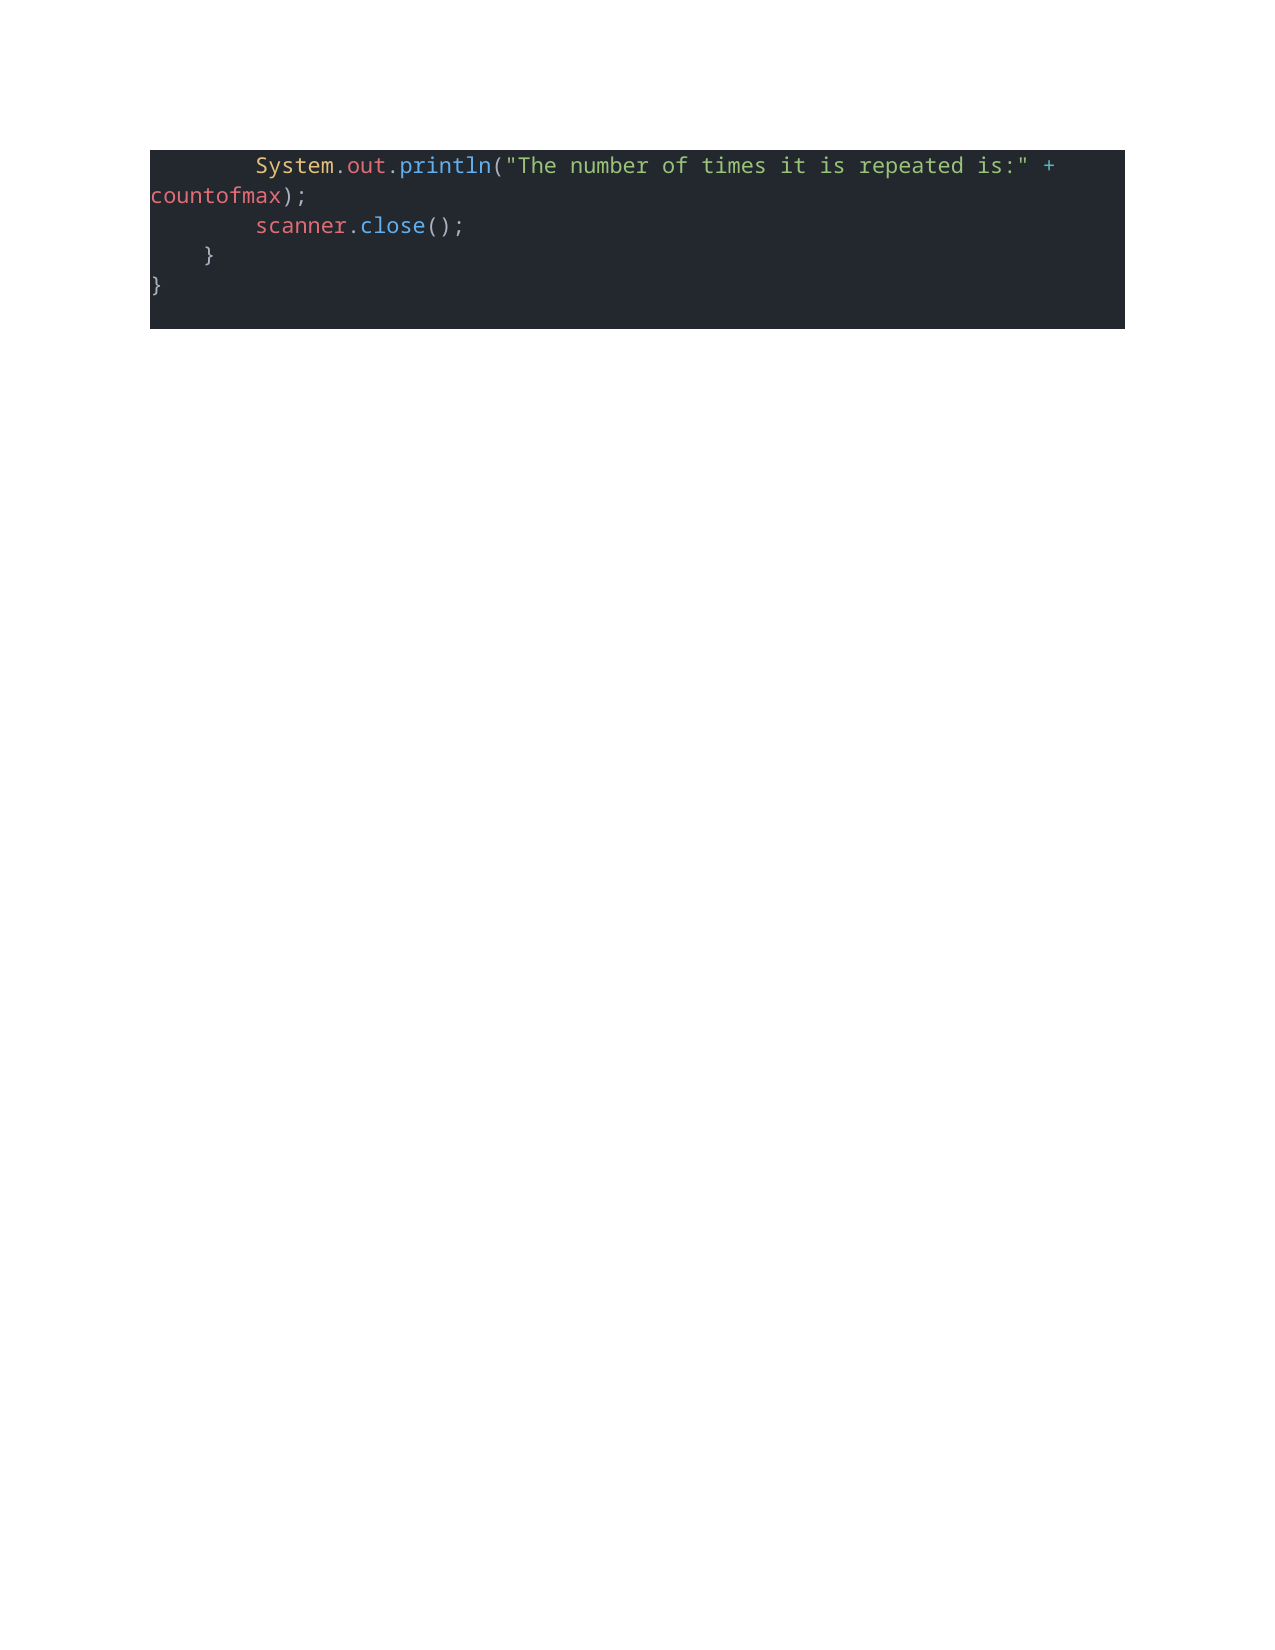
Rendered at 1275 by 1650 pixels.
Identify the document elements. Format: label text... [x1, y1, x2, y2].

text System.out.println("The number of times it is repeated is:" + countofmax); [150, 150, 1125, 209]
text scanner.close(); [150, 209, 1125, 239]
text } [150, 239, 1125, 269]
text } [150, 269, 1125, 299]
